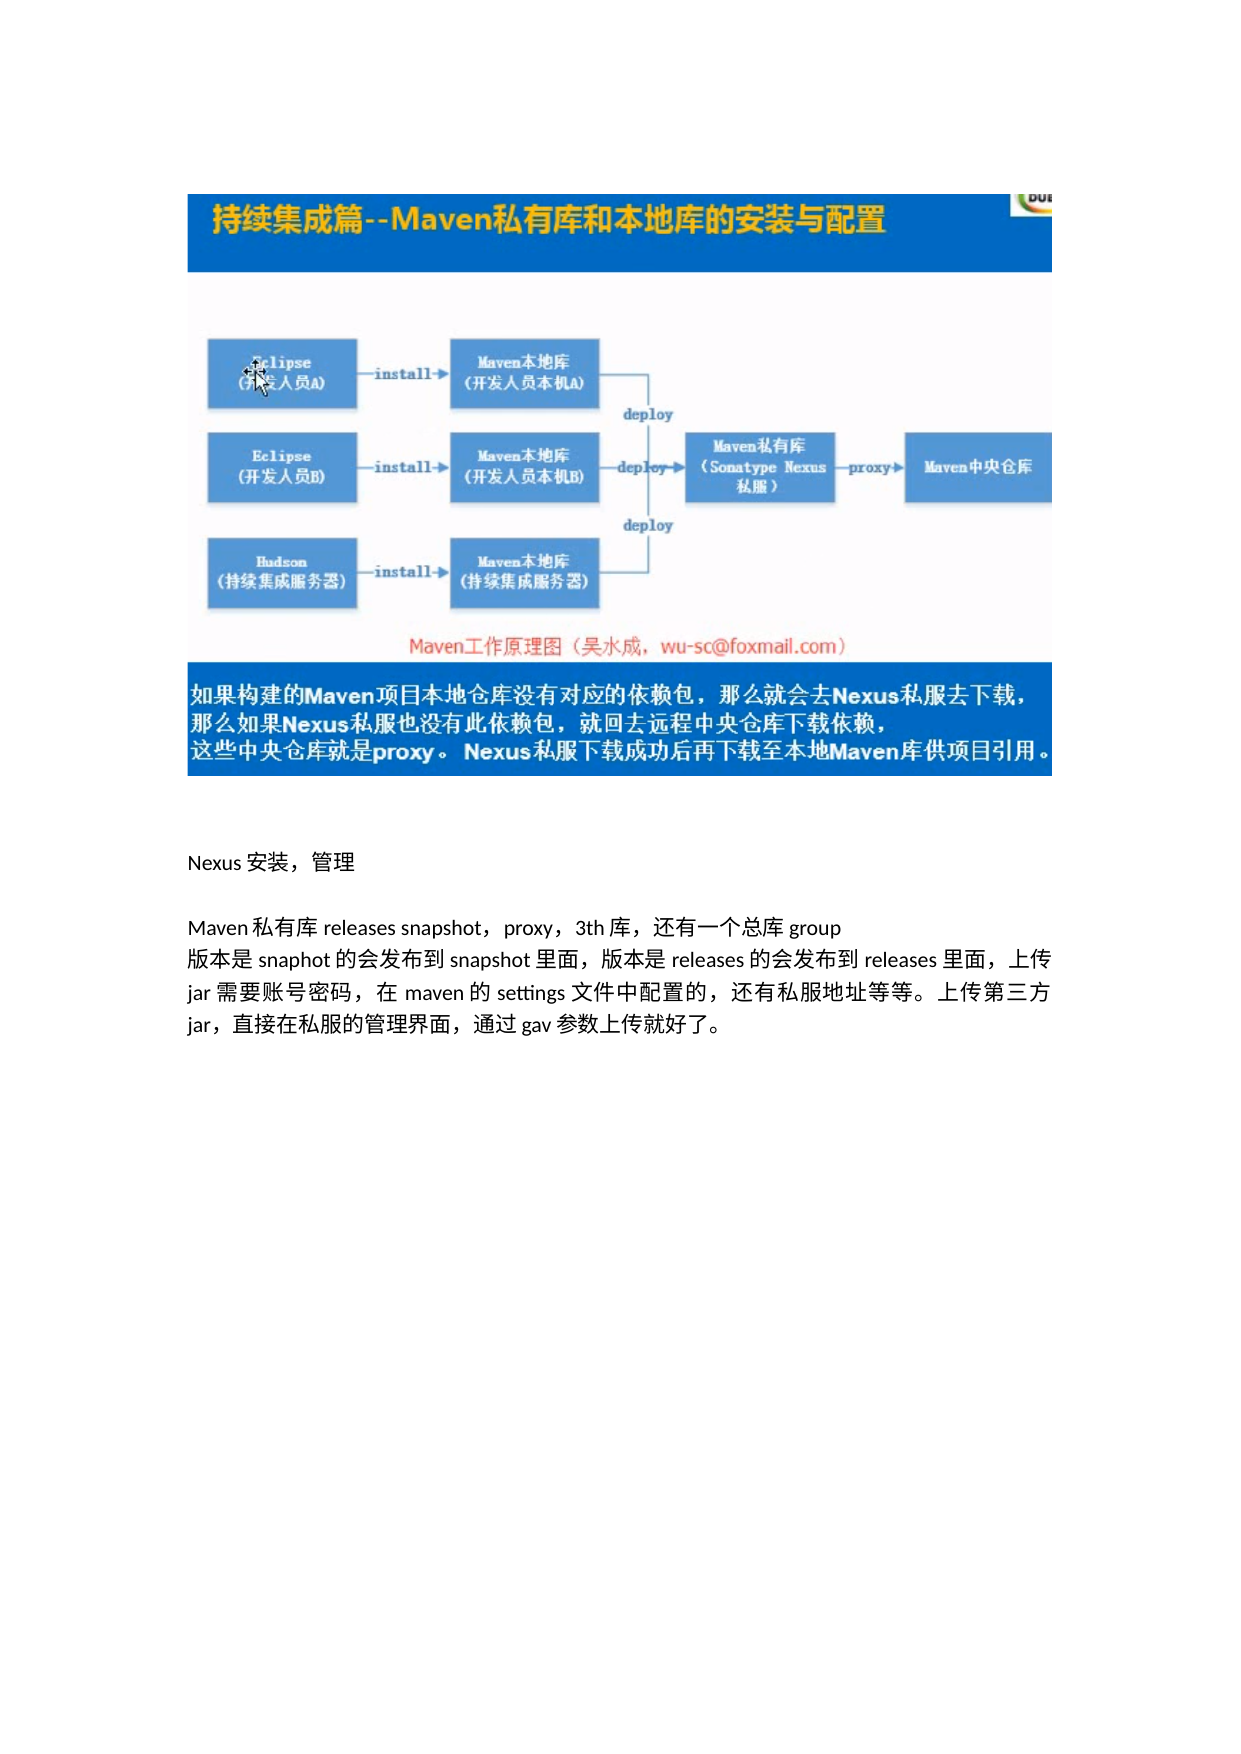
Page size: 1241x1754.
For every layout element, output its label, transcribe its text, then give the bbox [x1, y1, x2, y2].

text 版本是snaphot的会发布到snapshot里面，版本是releases 的会发布到releases 里面，上传jar需要账号密码，在maven的settings文件中配置的，还有私服地址等等。上传第三方jar，直接在私服的管理界面，通过gav参数上传就好了。 [187, 942, 1053, 1039]
text Nexus安装，管理 [187, 844, 1053, 877]
picture [187, 194, 1052, 776]
text Maven私有库 releases snapshot，proxy，3th 库，还有一个总库group [187, 909, 1053, 942]
